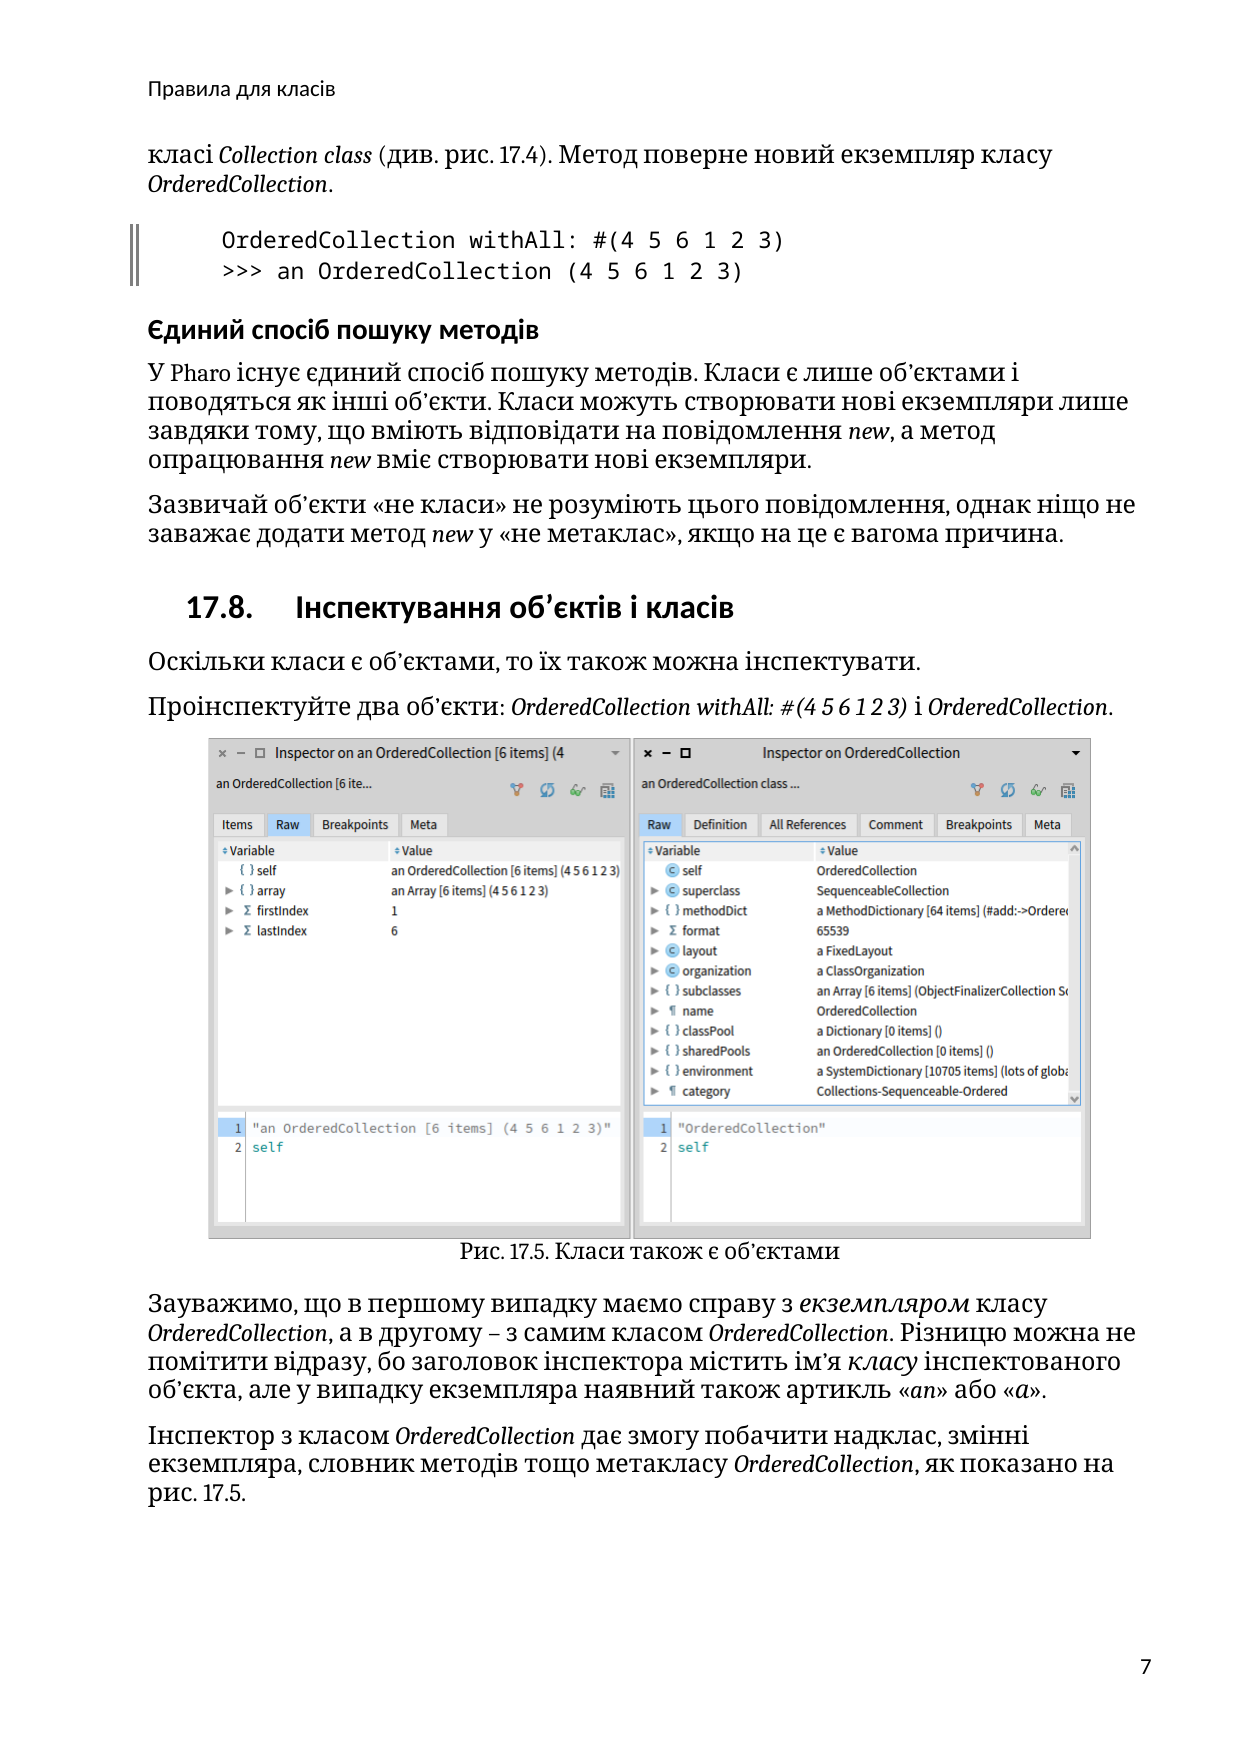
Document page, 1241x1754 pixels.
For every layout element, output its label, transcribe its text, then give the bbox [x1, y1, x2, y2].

subtitle Інспектування об’єктів і класів [185, 586, 1152, 627]
picture [208, 738, 1091, 1239]
text Проінспектуйте два об’єкти: OrderedCollection withAll: #(4 5 6 1 2 3) і OrderedCollection. [148, 693, 1152, 722]
text Зауважимо, що в першому випадку маємо справу з екземпляром класу OrderedCollection, а в другому – з самим класом OrderedCollection. Різницю можна не помітити відразу, бо заголовок інспектора містить ім’я класу інспектованого об’єкта, але у випадку екземпляра наявний також артикль «an» або «а». [148, 1290, 1152, 1405]
text Зазвичай об’єкти «не класи» не розуміють цього повідомлення, однак ніщо не заважає додати метод new у «не метаклас», якщо на це є вагома причина. [148, 491, 1152, 548]
text У Pharo існує єдиний спосіб пошуку методів. Класи є лише об’єктами і поводяться як інші об’єкти. Класи можуть створювати нові екземпляри лише завдяки тому, що вміють відповідати на повідомлення new, а метод опрацювання new вміє створювати нові екземпляри. [148, 359, 1152, 474]
text Інспектор з класом OrderedCollection дає змогу побачити надклас, змінні екземпляра, словник методів тощо метакласу OrderedCollection, як показано на рис. 17.5. [148, 1422, 1152, 1508]
text OrderedCollection withAll: #(4 5 6 1 2 3) [139, 224, 1152, 255]
text Оскільки класи є об’єктами, то їх також можна інспектувати. [148, 647, 1152, 676]
text >>> an OrderedCollection (4 5 6 1 2 3) [148, 255, 1152, 286]
subtitle Єдиний спосіб пошуку методів [148, 311, 1152, 347]
